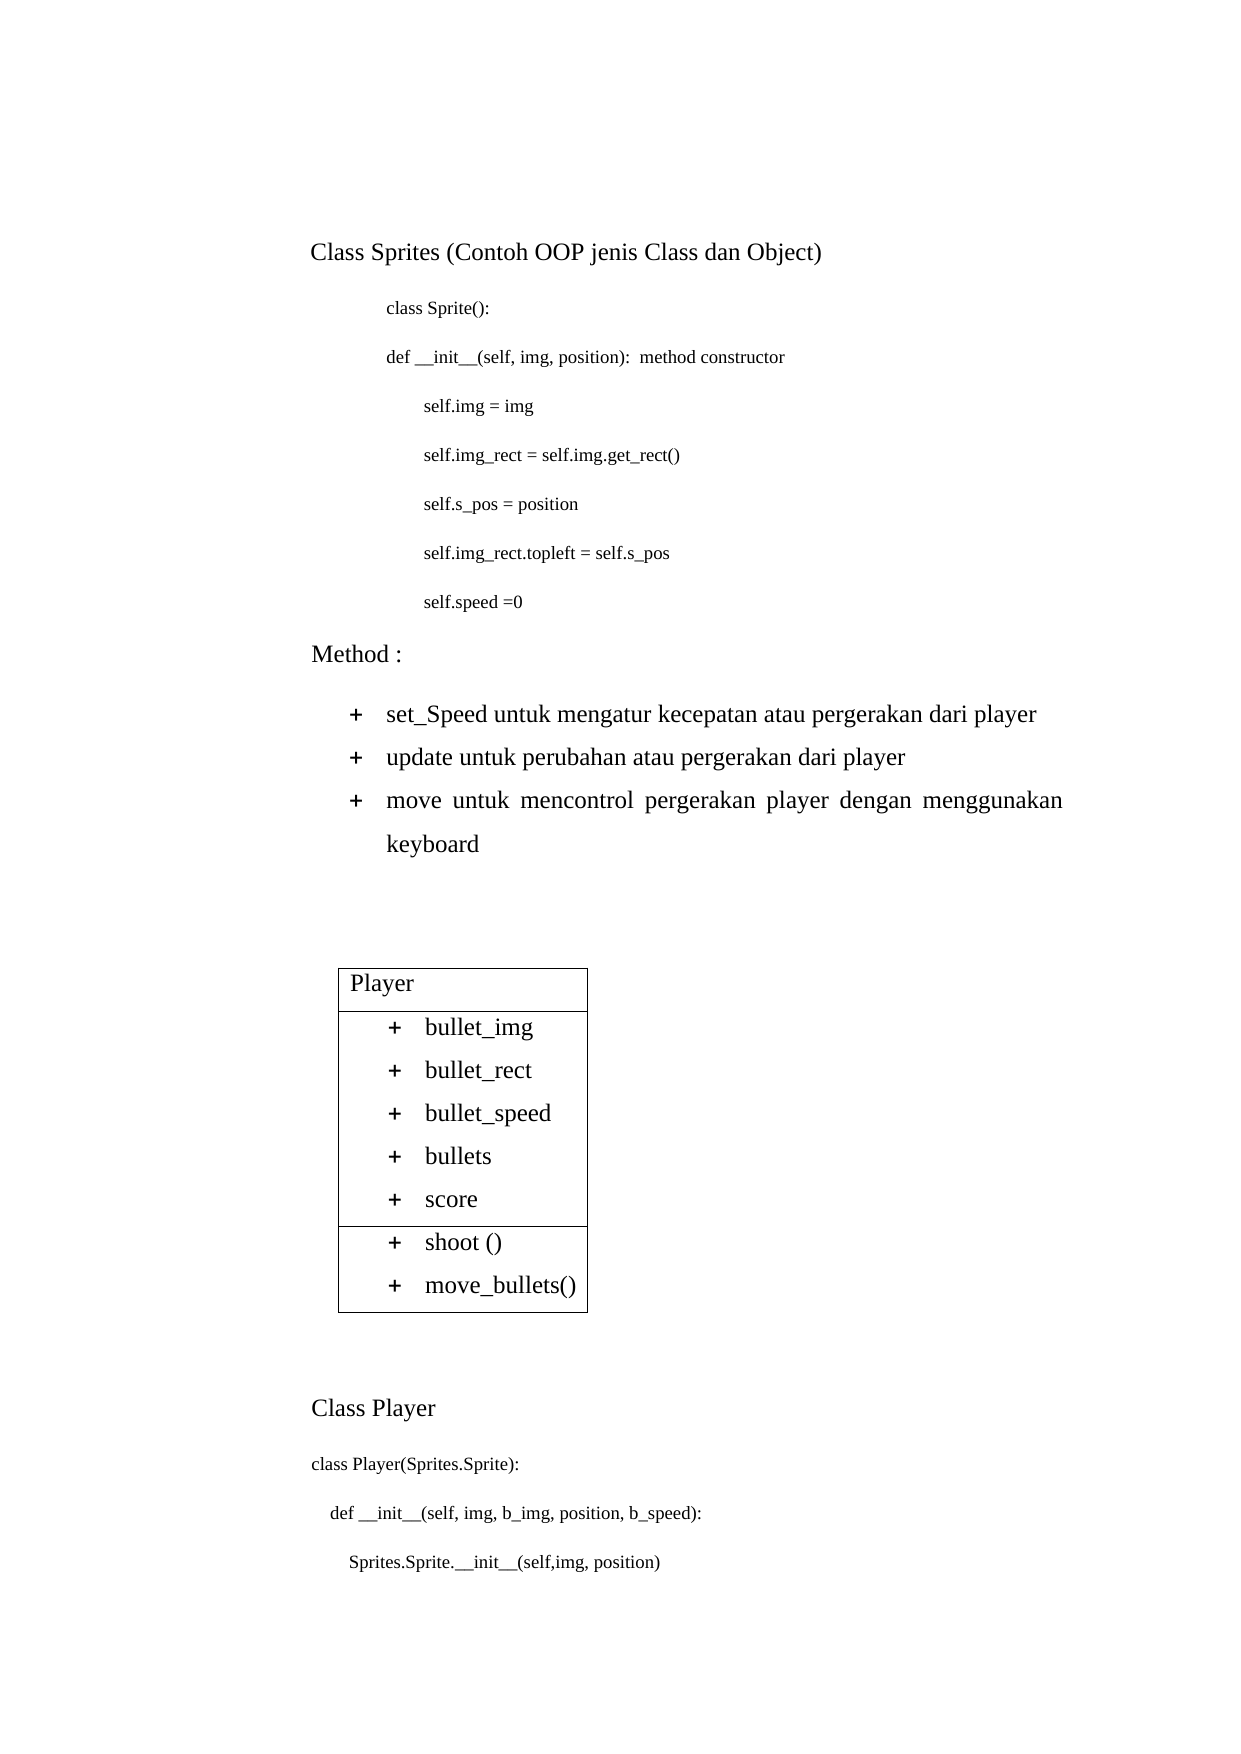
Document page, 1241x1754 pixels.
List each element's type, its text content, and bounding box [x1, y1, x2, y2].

text Class Player [311, 1393, 1063, 1422]
text self.img_rect.topleft = self.s_pos [386, 542, 1063, 563]
list move untuk mencontrol pergerakan player dengan menggunakan keyboard [349, 786, 1063, 857]
text class Player(Sprites.Sprite): [311, 1453, 1063, 1474]
text self.s_pos = position [386, 493, 1063, 514]
table_header Player [339, 969, 587, 1011]
table_cell shoot () move_bullets() [339, 1227, 587, 1312]
text Method : [311, 639, 1063, 668]
text class Sprite(): [386, 297, 1063, 318]
text def __init__(self, img, b_img, position, b_speed): [311, 1502, 1063, 1523]
list set_Speed untuk mengatur kecepatan atau pergerakan dari player [349, 699, 1063, 728]
text self.speed =0 [386, 591, 1063, 612]
table_cell bullet_img bullet_rect bullet_speed bullets score [339, 1012, 587, 1226]
text Sprites.Sprite.__init__(self,img, position) [311, 1551, 1063, 1572]
text def __init__(self, img, position): method constructor [386, 346, 1063, 367]
text Class Sprites (Contoh OOP jenis Class dan Object) [310, 237, 1063, 266]
text self.img = img [386, 395, 1063, 416]
list update untuk perubahan atau pergerakan dari player [349, 742, 1063, 771]
text self.img_rect = self.img.get_rect() [386, 444, 1063, 465]
